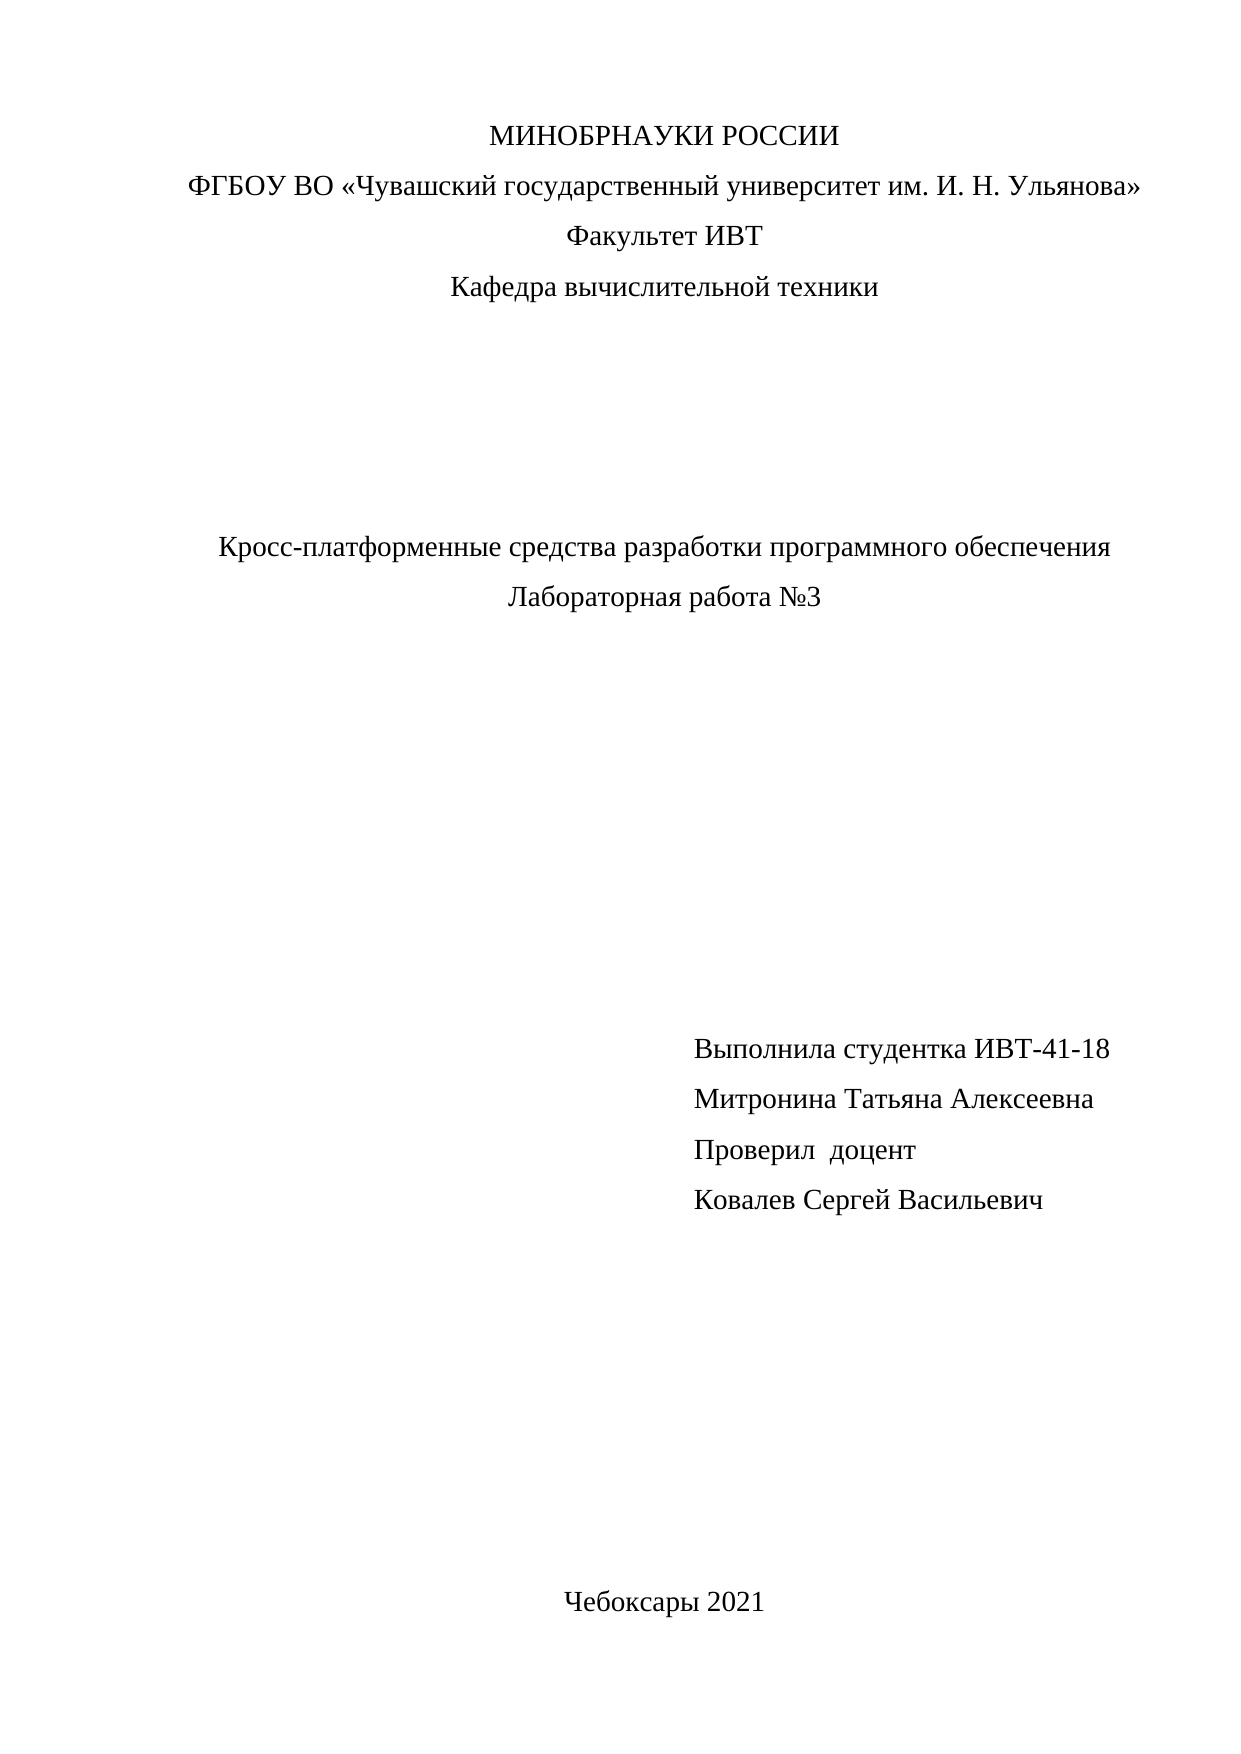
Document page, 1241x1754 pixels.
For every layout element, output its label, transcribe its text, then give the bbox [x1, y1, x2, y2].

text Проверил доцент [693, 1132, 1152, 1165]
text Ковалев Сергей Васильевич [693, 1182, 1152, 1216]
text Факультет ИВТ [177, 218, 1152, 252]
text МИНОБРНАУКИ РОССИИ [177, 118, 1152, 152]
text Чебоксары 2021 [177, 1584, 1152, 1617]
text Митронина Татьяна Алексеевна [693, 1082, 1152, 1115]
text ФГБОУ ВО «Чувашский государственный университет им. И. Н. Ульянова» [177, 168, 1152, 202]
text Лабораторная работа №3 [177, 579, 1152, 613]
text Кафедра вычислительной техники [177, 269, 1152, 302]
text Выполнила студентка ИВТ-41-18 [693, 1031, 1152, 1065]
text Кросс-платформенные средства разработки программного обеспечения [177, 529, 1152, 563]
